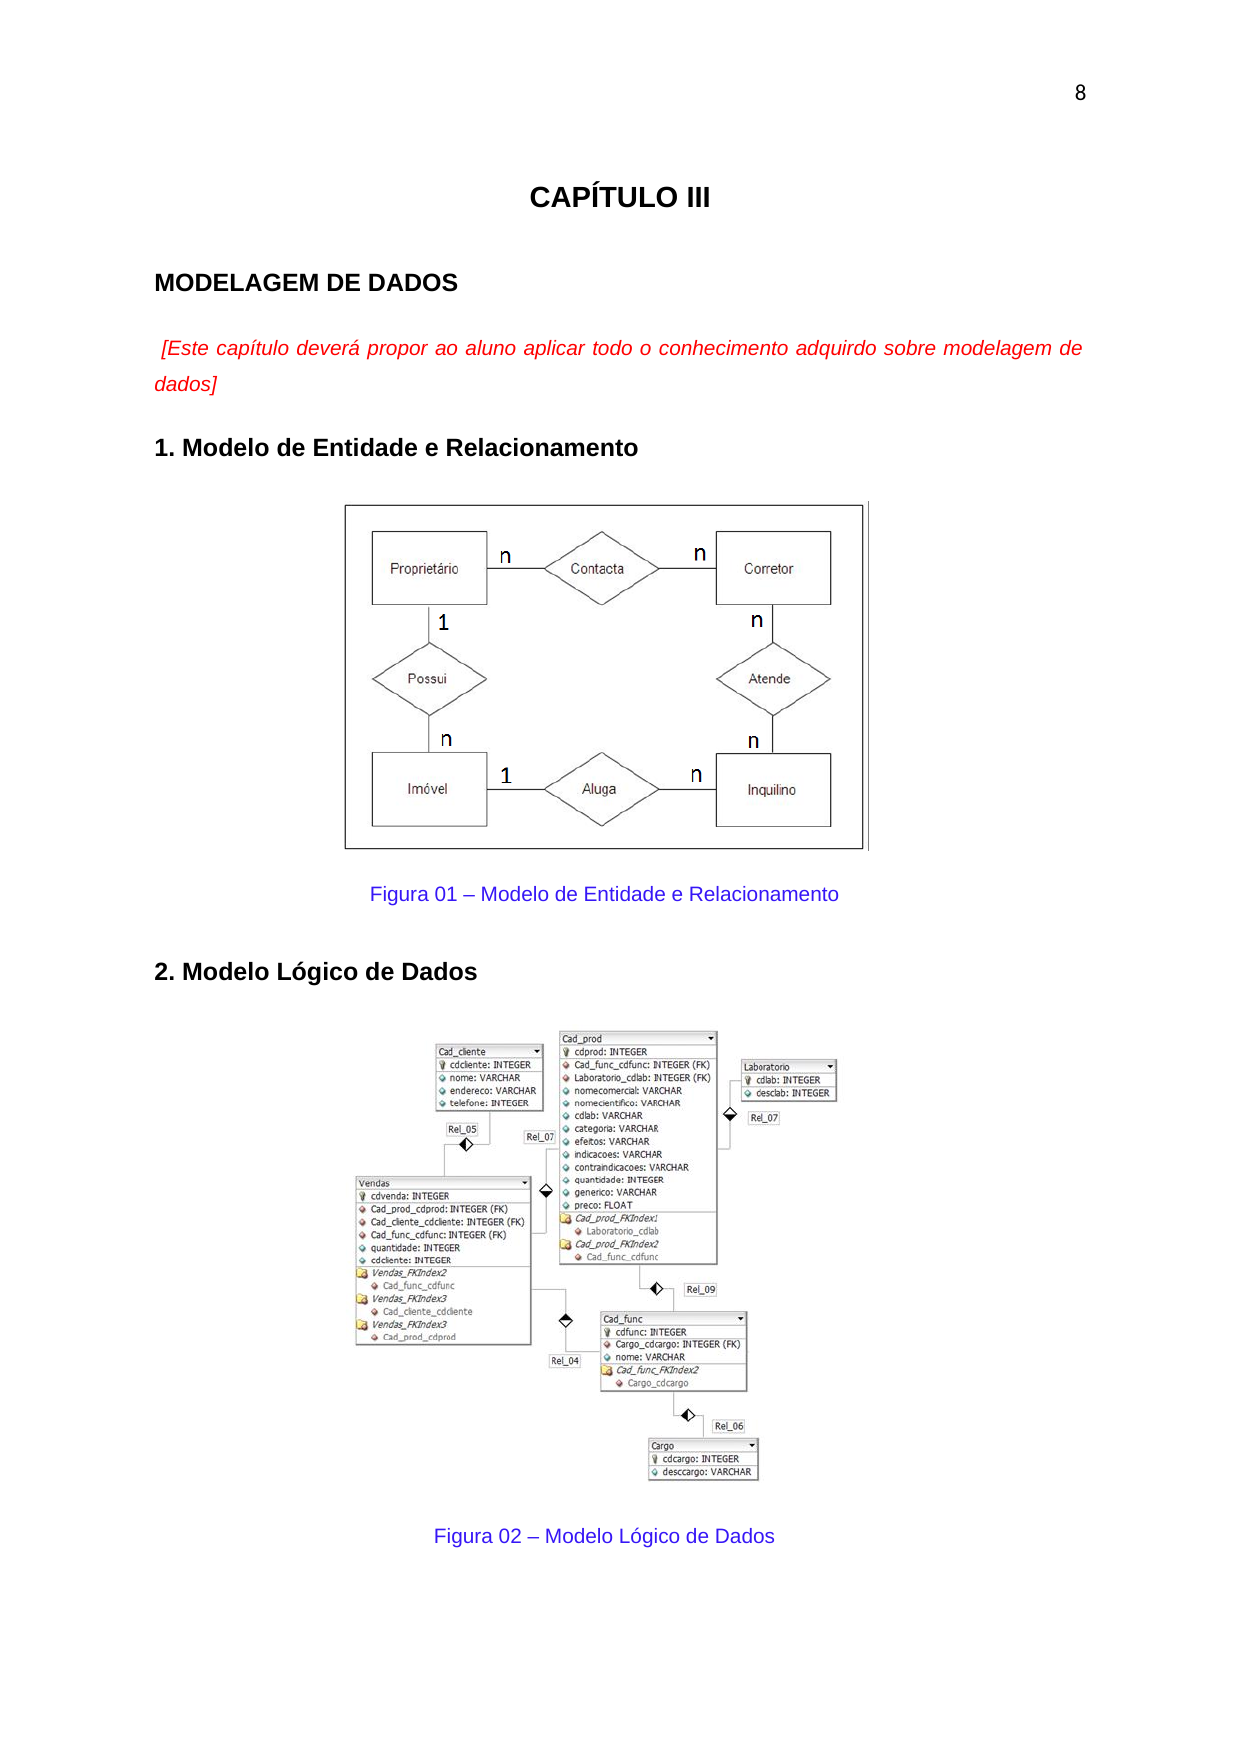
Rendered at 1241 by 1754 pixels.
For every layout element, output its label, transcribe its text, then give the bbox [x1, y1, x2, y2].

text [Este capítulo deverá propor ao aluno aplicar todo o conhecimento adquirdo sobre modelagem de dados] [154, 336, 1086, 396]
subtitle CAPÍTULO III [154, 180, 1086, 214]
subtitle 1. Modelo de Entidade e Relacionamento [154, 433, 1086, 462]
table_header Figura 02 – Modelo Lógico de Dados [154, 1012, 1055, 1573]
table_header Figura 01 – Modelo de Entidade e Relacionamento [154, 489, 1055, 932]
subtitle MODELAGEM DE DADOS [154, 268, 1086, 297]
subtitle 2. Modelo Lógico de Dados [154, 957, 1086, 985]
